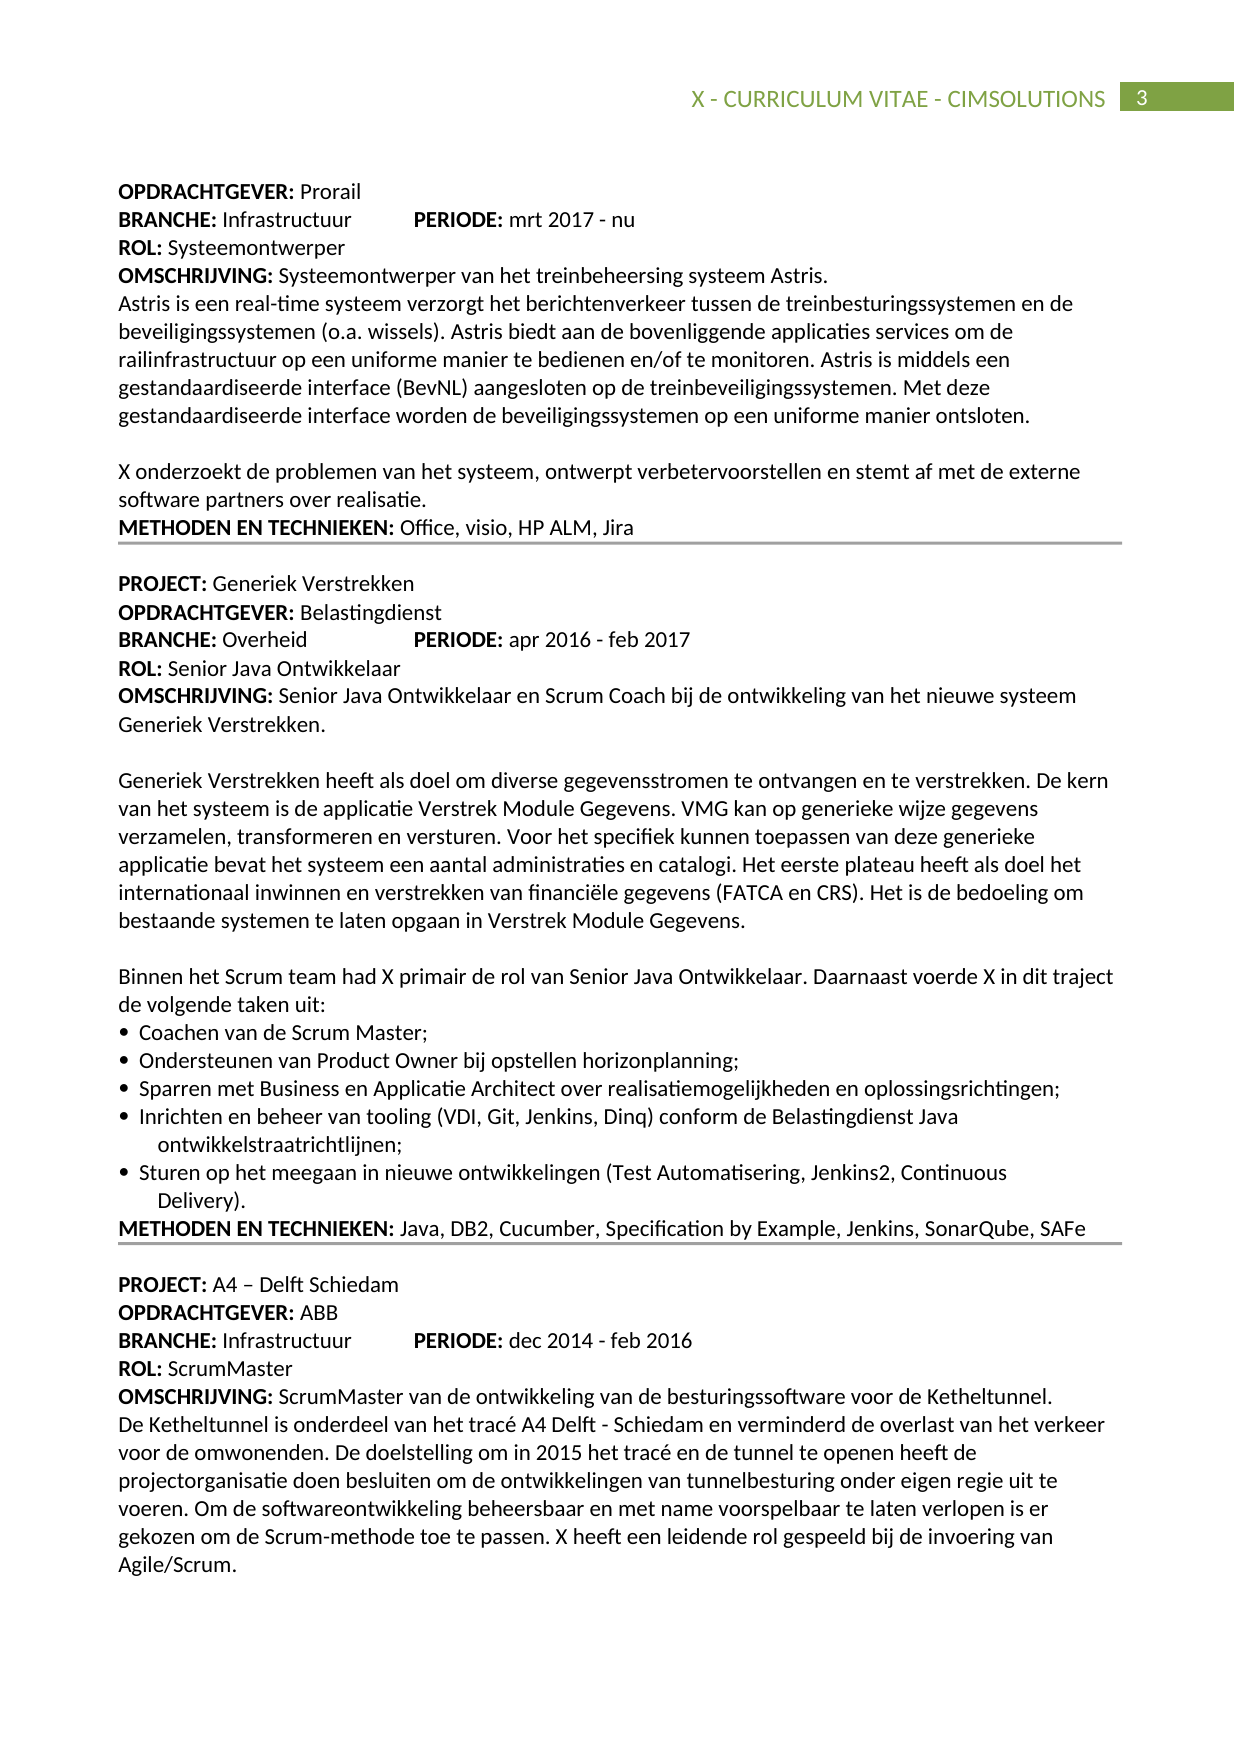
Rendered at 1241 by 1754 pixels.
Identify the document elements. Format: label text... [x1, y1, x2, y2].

text OPDRACHTGEVER: Belastingdienst [118, 598, 1122, 626]
list Sparren met Business en Applicatie Architect over realisatiemogelijkheden en oplossingsrichtingen; [120, 1074, 1083, 1102]
text Binnen het Scrum team had primair de rol van Senior Java Ontwikkelaar. Daarnaast voerde in dit traject de volgende taken uit: [118, 962, 1122, 1018]
text ROL: Systeemontwerper [118, 233, 1122, 261]
text OMSCHRIJVING: Senior Java Ontwikkelaar en Scrum Coach bij de ontwikkeling van het nieuwe systeem Generiek Verstrekken. [118, 682, 1122, 738]
list Ondersteunen van Product Owner bij opstellen horizonplanning; [120, 1046, 1083, 1074]
text ROL: Senior Java Ontwikkelaar [118, 654, 1122, 682]
text ROL: ScrumMaster [118, 1354, 1122, 1382]
text BRANCHE: Overheid PERIODE: apr 2016 - feb 2017 [118, 626, 1122, 654]
text PROJECT: Generiek Verstrekken [118, 569, 1122, 598]
text Astris is een real-time systeem verzorgt het berichtenverkeer tussen de treinbesturingssystemen en de beveiligingssystemen (o.a. wissels). Astris biedt aan de bovenliggende applicaties services om de railinfrastructuur op een uniforme manier te bedienen en/of te monitoren. Astris is middels een gestandaardiseerde interface (BevNL) aangesloten op de treinbeveiligingssystemen. Met deze gestandaardiseerde interface worden de beveiligingssystemen op een uniforme manier ontsloten. [118, 289, 1122, 429]
text OMSCHRIJVING: ScrumMaster van de ontwikkeling van de besturingssoftware voor de Ketheltunnel. [118, 1382, 1122, 1410]
text Generiek Verstrekken heeft als doel om diverse gegevensstromen te ontvangen en te verstrekken. De kern van het systeem is de applicatie Verstrek Module Gegevens. VMG kan op generieke wijze gegevens verzamelen, transformeren en versturen. Voor het specifiek kunnen toepassen van deze generieke applicatie bevat het systeem een aantal administraties en catalogi. Het eerste plateau heeft als doel het internationaal inwinnen en verstrekken van financiële gegevens (FATCA en CRS). Het is de bedoeling om bestaande systemen te laten opgaan in Verstrek Module Gegevens. [118, 766, 1122, 934]
list Sturen op het meegaan in nieuwe ontwikkelingen (Test Automatisering, Jenkins2, Continuous Delivery). [120, 1158, 1083, 1214]
text METHODEN EN TECHNIEKEN: Office, visio, HP ALM, Jira [118, 513, 1122, 541]
list Inrichten en beheer van tooling (VDI, Git, Jenkins, Dinq) conform de Belastingdienst Java ontwikkelstraatrichtlijnen; [120, 1102, 1083, 1158]
text BRANCHE: Infrastructuur PERIODE: mrt 2017 - nu [118, 205, 1122, 233]
text onderzoekt de problemen van het systeem, ontwerpt verbetervoorstellen en stemt af met de externe software partners over realisatie. [118, 457, 1122, 513]
text OPDRACHTGEVER: ABB [118, 1298, 1122, 1326]
text BRANCHE: Infrastructuur PERIODE: dec 2014 - feb 2016 [118, 1326, 1122, 1354]
list Coachen van de Scrum Master; [120, 1018, 1083, 1046]
text De Ketheltunnel is onderdeel van het tracé A4 Delft - Schiedam en verminderd de overlast van het verkeer voor de omwonenden. De doelstelling om in 2015 het tracé en de tunnel te openen heeft de projectorganisatie doen besluiten om de ontwikkelingen van tunnelbesturing onder eigen regie uit te voeren. Om de softwareontwikkeling beheersbaar en met name voorspelbaar te laten verlopen is er gekozen om de Scrum-methode toe te passen. heeft een leidende rol gespeeld bij de invoering van Agile/Scrum. [118, 1410, 1122, 1578]
text OMSCHRIJVING: Systeemontwerper van het treinbeheersing systeem Astris. [118, 261, 1122, 289]
text PROJECT: A4 – Delft Schiedam [118, 1270, 1122, 1298]
text METHODEN EN TECHNIEKEN: Java, DB2, Cucumber, Specification by Example, Jenkins, SonarQube, SAFe [118, 1214, 1122, 1242]
text OPDRACHTGEVER: Prorail [118, 177, 1122, 205]
